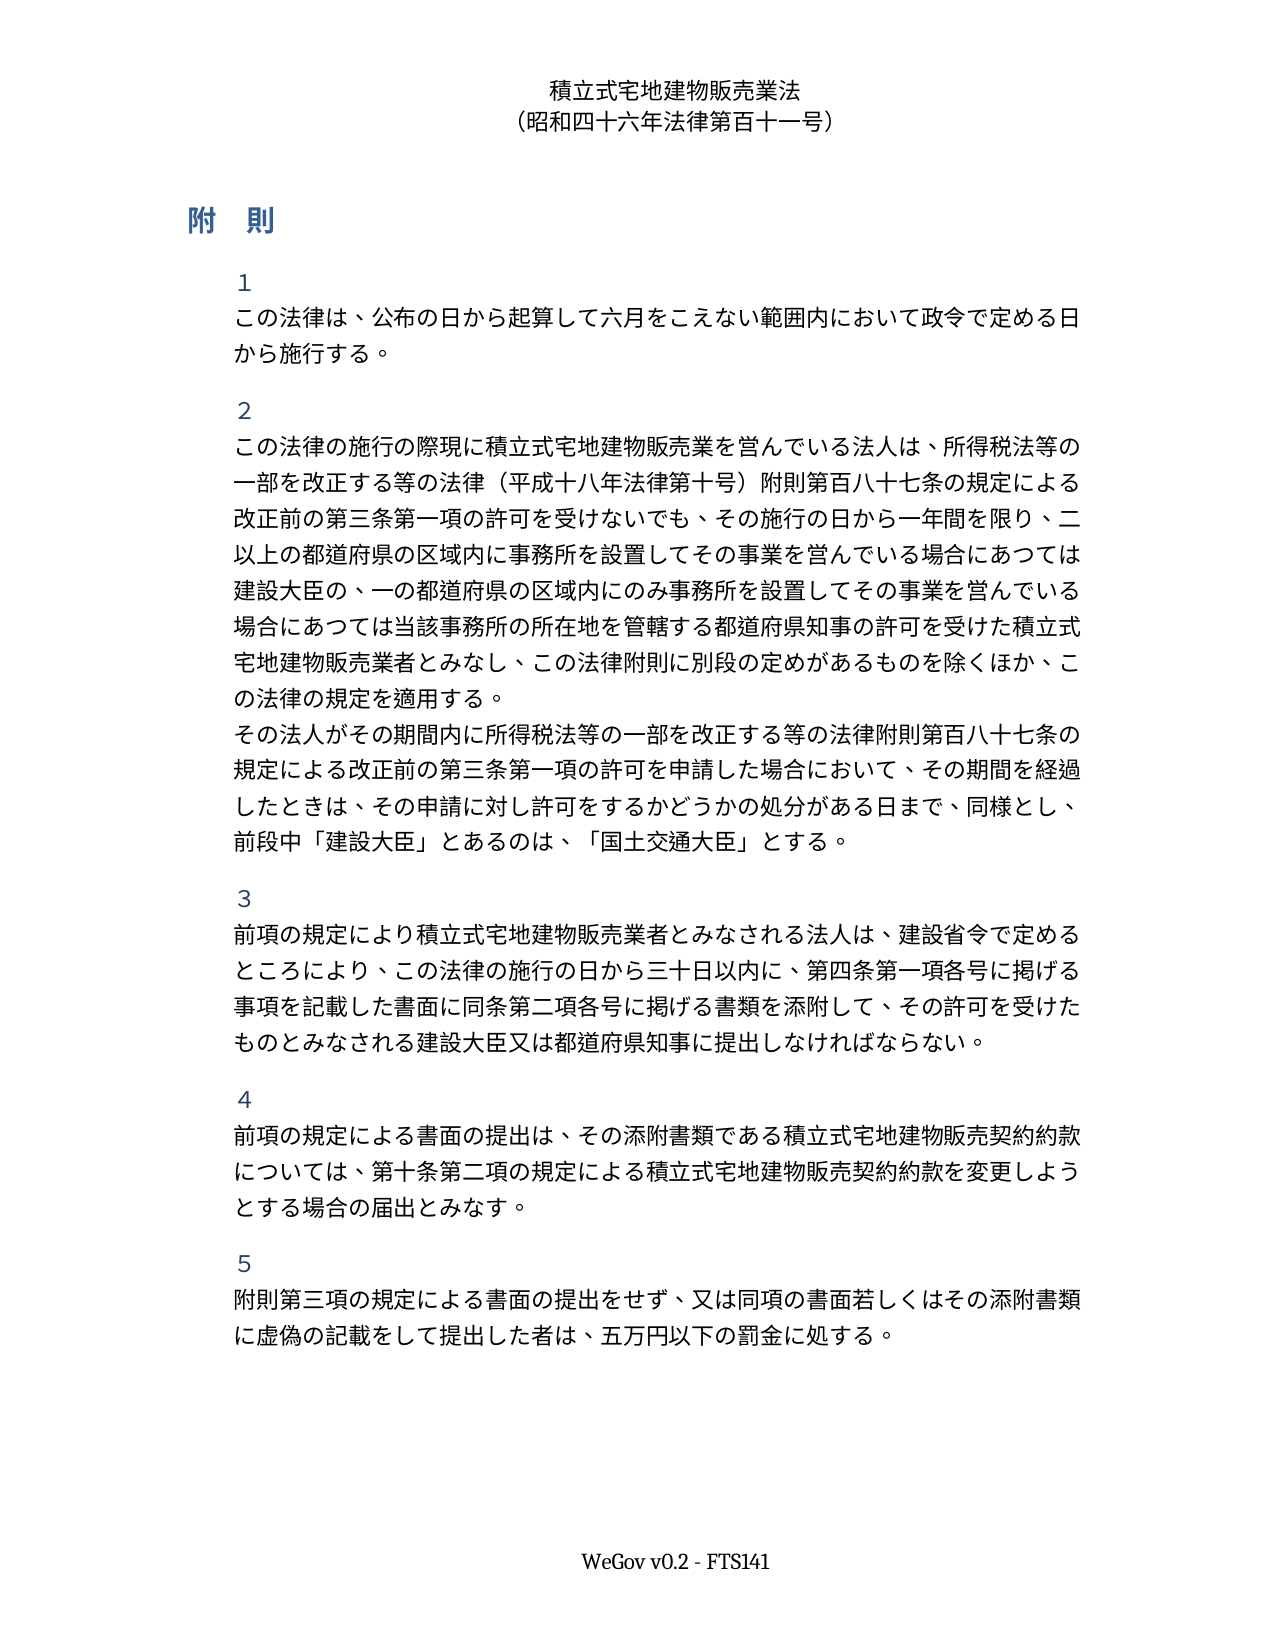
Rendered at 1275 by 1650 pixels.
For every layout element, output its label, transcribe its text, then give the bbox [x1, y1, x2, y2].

subtitle ２ [233, 395, 1087, 426]
subtitle ４ [233, 1084, 1087, 1115]
subtitle ５ [233, 1248, 1087, 1279]
text 前項の規定により積立式宅地建物販売業者とみなされる法人は、建設省令で定めるところにより、この法律の施行の日から三十日以内に、第四条第一項各号に掲げる事項を記載した書面に同条第二項各号に掲げる書類を添附して、その許可を受けたものとみなされる建設大臣又は都道府県知事に提出しなければならない。 [233, 919, 1087, 1058]
subtitle ３ [233, 883, 1087, 914]
subtitle 附 則 [187, 200, 1087, 240]
text 前項の規定による書面の提出は、その添附書類である積立式宅地建物販売契約約款については、第十条第二項の規定による積立式宅地建物販売契約約款を変更しようとする場合の届出とみなす。 [233, 1119, 1087, 1223]
text この法律は、公布の日から起算して六月をこえない範囲内において政令で定める日から施行する。 [233, 302, 1087, 369]
subtitle １ [233, 266, 1087, 298]
text この法律の施行の際現に積立式宅地建物販売業を営んでいる法人は、所得税法等の一部を改正する等の法律（平成十八年法律第十号）附則第百八十七条の規定による改正前の第三条第一項の許可を受けないでも、その施行の日から一年間を限り、二以上の都道府県の区域内に事務所を設置してその事業を営んでいる場合にあつては建設大臣の、一の都道府県の区域内にのみ事務所を設置してその事業を営んでいる場合にあつては当該事務所の所在地を管轄する都道府県知事の許可を受けた積立式宅地建物販売業者とみなし、この法律附則に別段の定めがあるものを除くほか、この法律の規定を適用する。 その法人がその期間内に所得税法等の一部を改正する等の法律附則第百八十七条の規定による改正前の第三条第一項の許可を申請した場合において、その期間を経過したときは、その申請に対し許可をするかどうかの処分がある日まで、同様とし、前段中「建設大臣」とあるのは、「国土交通大臣」とする。 [233, 431, 1087, 858]
text 附則第三項の規定による書面の提出をせず、又は同項の書面若しくはその添附書類に虚偽の記載をして提出した者は、五万円以下の罰金に処する。 [233, 1284, 1087, 1351]
